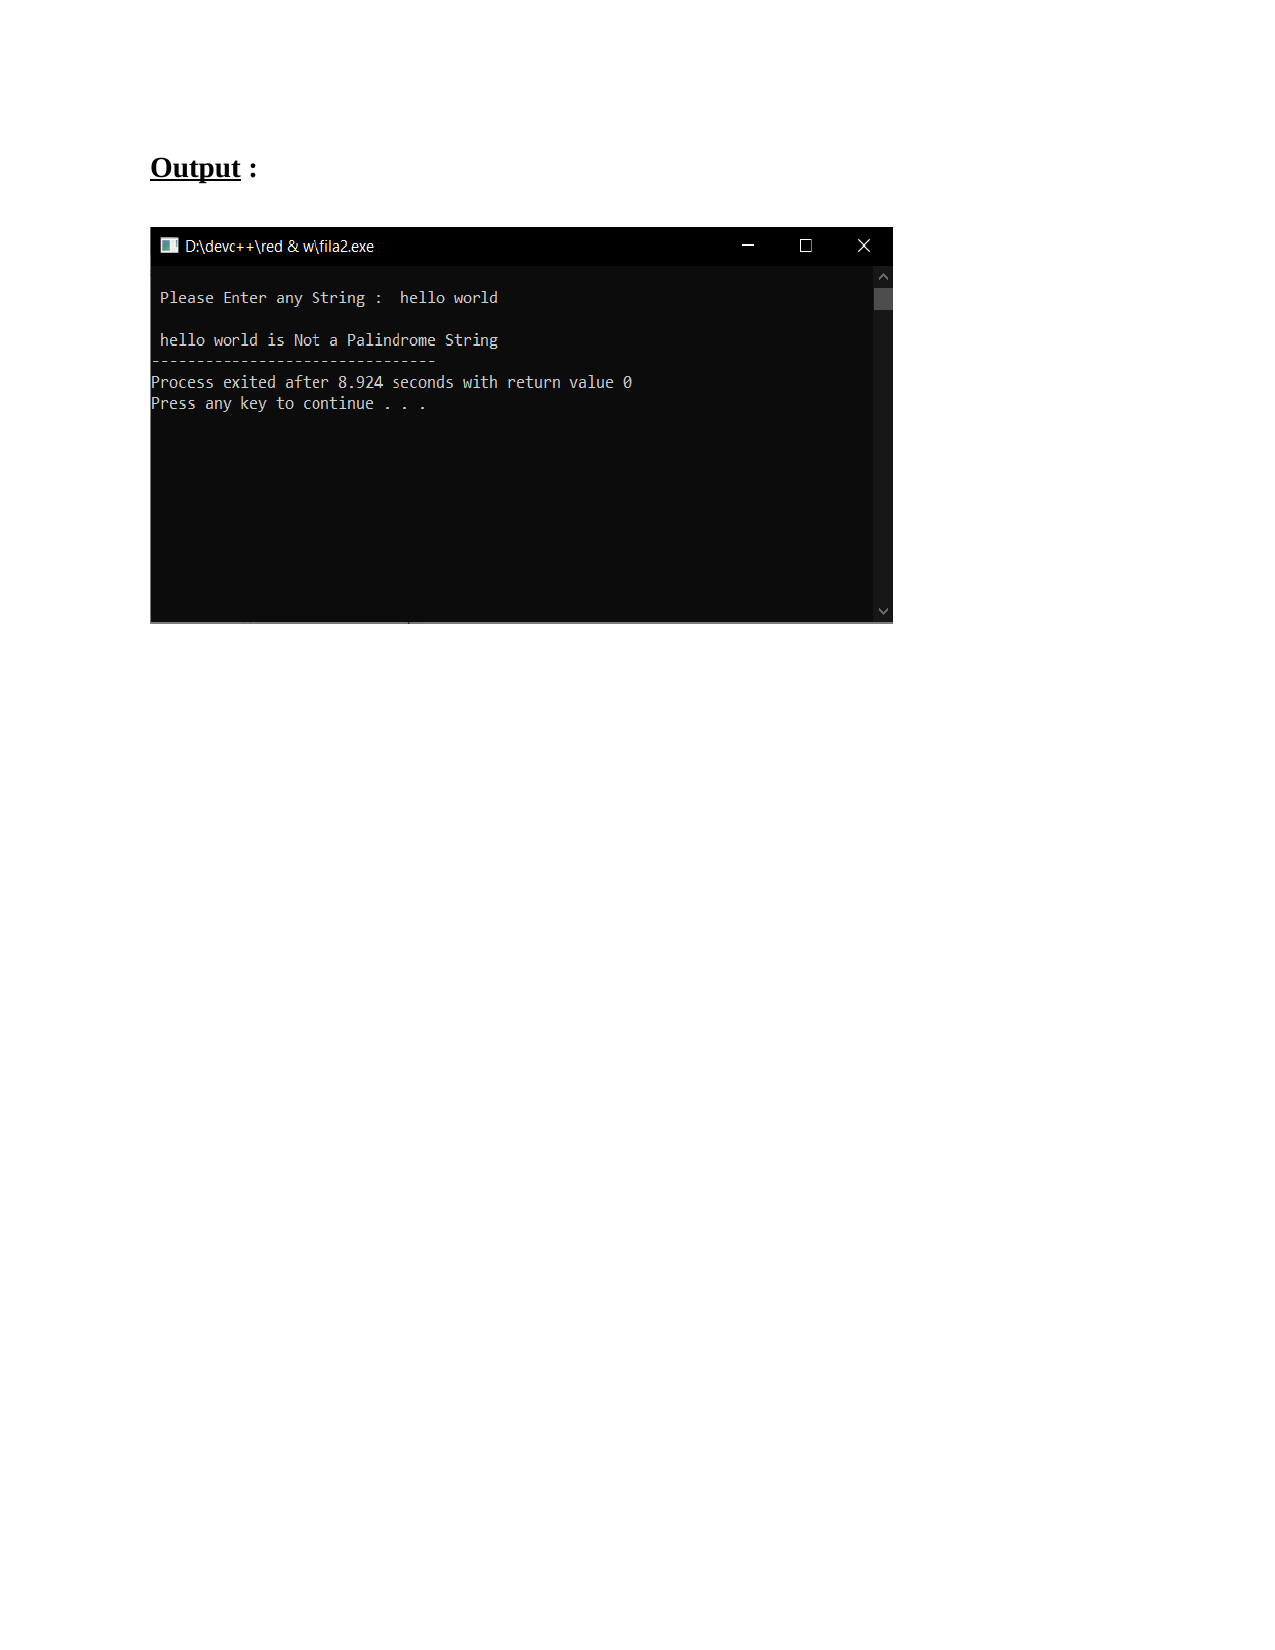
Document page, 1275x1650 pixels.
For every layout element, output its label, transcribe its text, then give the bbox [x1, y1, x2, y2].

picture [150, 227, 893, 624]
text Output : [150, 150, 1125, 183]
